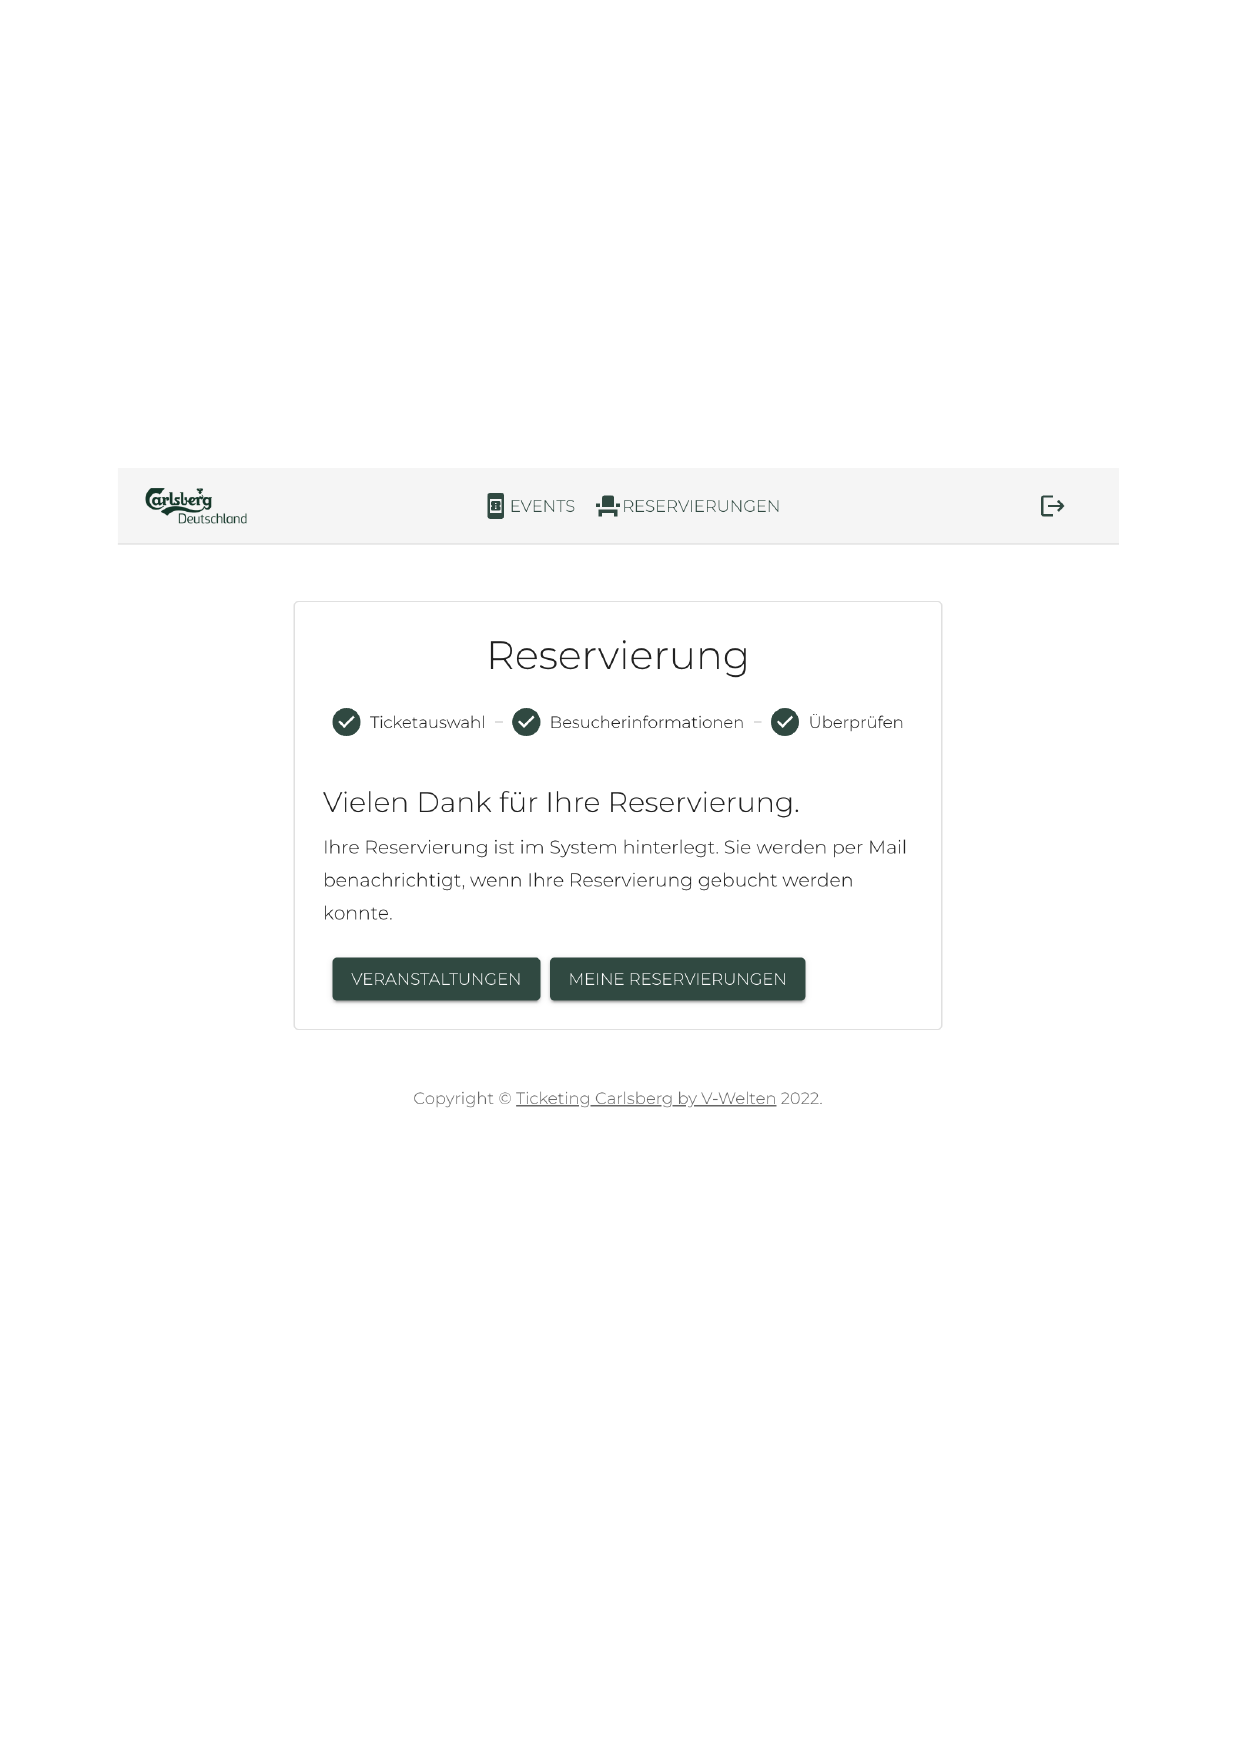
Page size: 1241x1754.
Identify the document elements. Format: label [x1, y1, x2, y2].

picture [117, 468, 1122, 1287]
